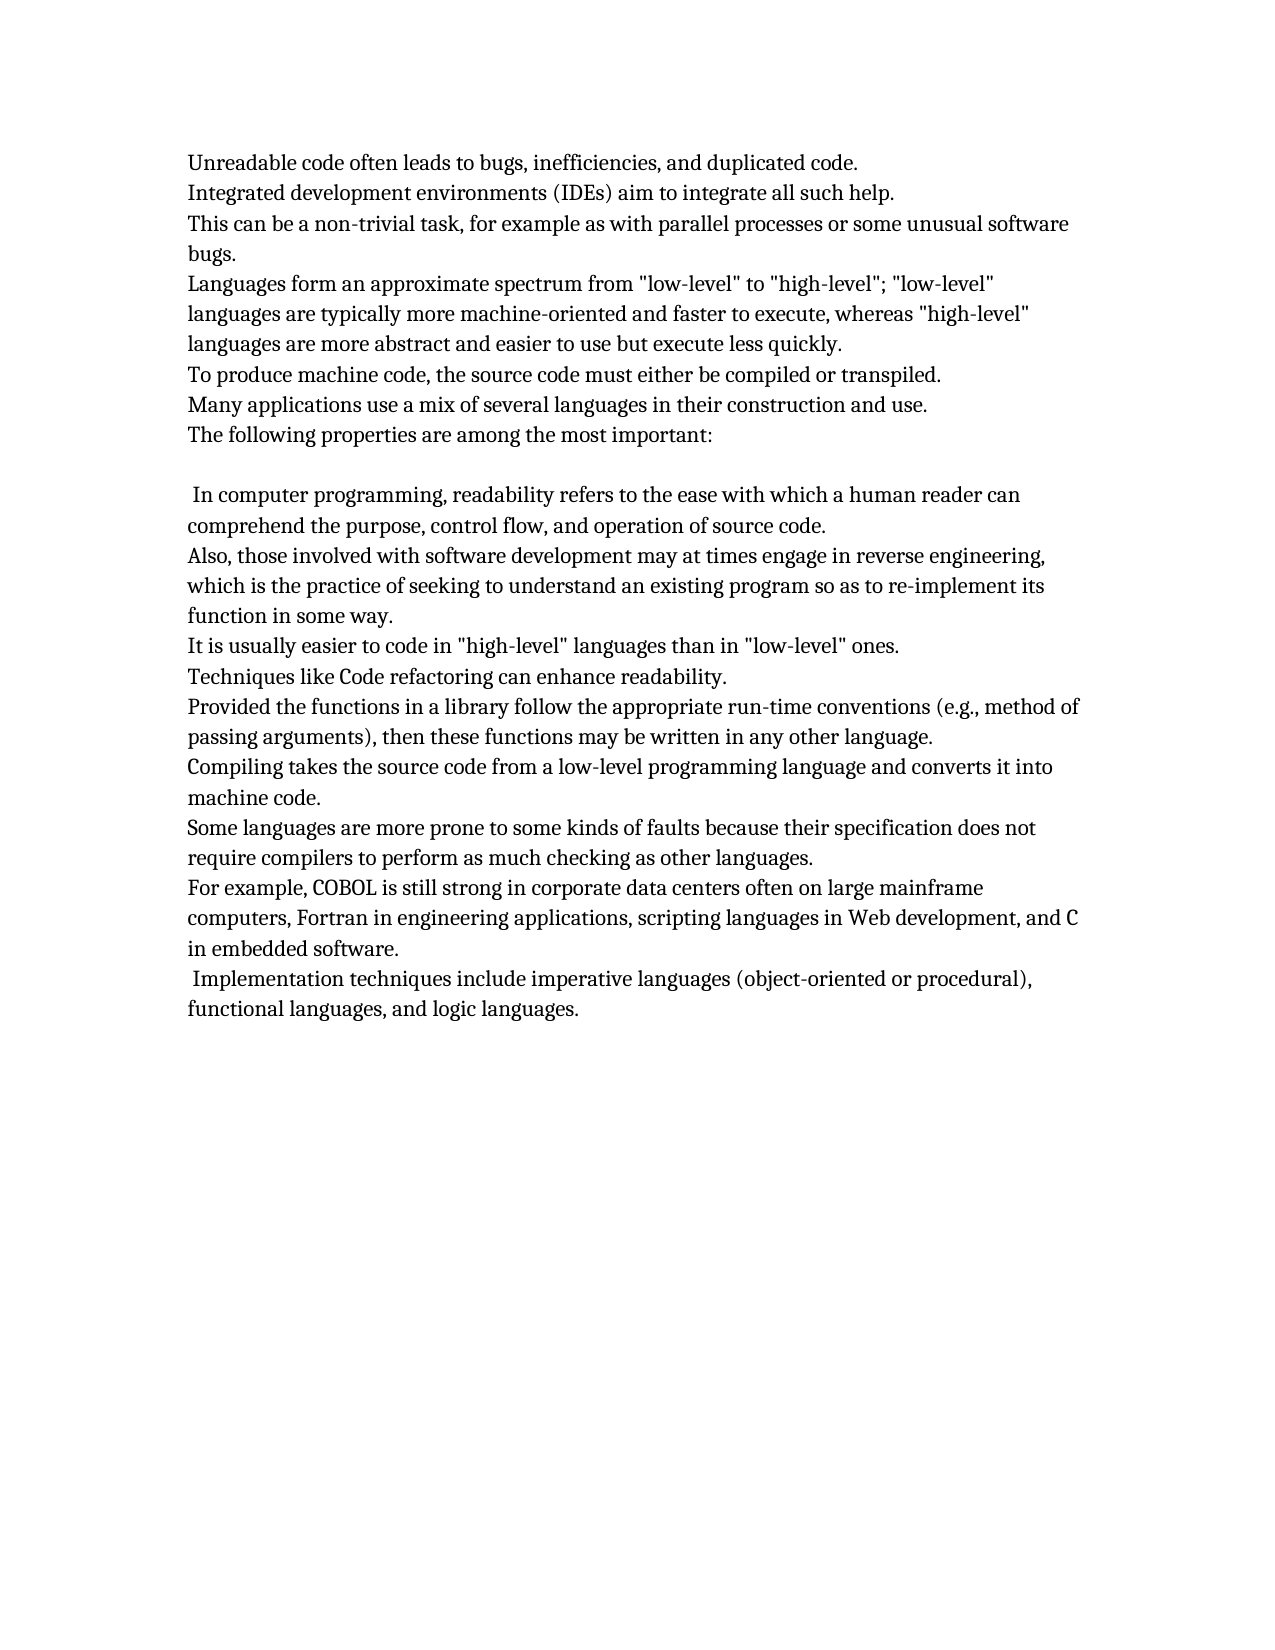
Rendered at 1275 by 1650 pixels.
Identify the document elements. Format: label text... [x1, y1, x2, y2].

text Unreadable code often leads to bugs, inefficiencies, and duplicated code. Integrated development environments (IDEs) aim to integrate all such help. This can be a non-trivial task, for example as with parallel processes or some unusual software bugs. Languages form an approximate spectrum from "low-level" to "high-level"; "low-level" languages are typically more machine-oriented and faster to execute, whereas "high-level" languages are more abstract and easier to use but execute less quickly. To produce machine code, the source code must either be compiled or transpiled. Many applications use a mix of several languages in their construction and use. The following properties are among the most important: In computer programming, readability refers to the ease with which a human reader can comprehend the purpose, control flow, and operation of source code. Also, those involved with software development may at times engage in reverse engineering, which is the practice of seeking to understand an existing program so as to re-implement its function in some way. It is usually easier to code in "high-level" languages than in "low-level" ones. Techniques like Code refactoring can enhance readability. Provided the functions in a library follow the appropriate run-time conventions (e.g., method of passing arguments), then these functions may be written in any other language. Compiling takes the source code from a low-level programming language and converts it into machine code. Some languages are more prone to some kinds of faults because their specification does not require compilers to perform as much checking as other languages. For example, COBOL is still strong in corporate data centers often on large mainframe computers, Fortran in engineering applications, scripting languages in Web development, and C in embedded software. Implementation techniques include imperative languages (object-oriented or procedural), functional languages, and logic languages. [187, 150, 1087, 1022]
